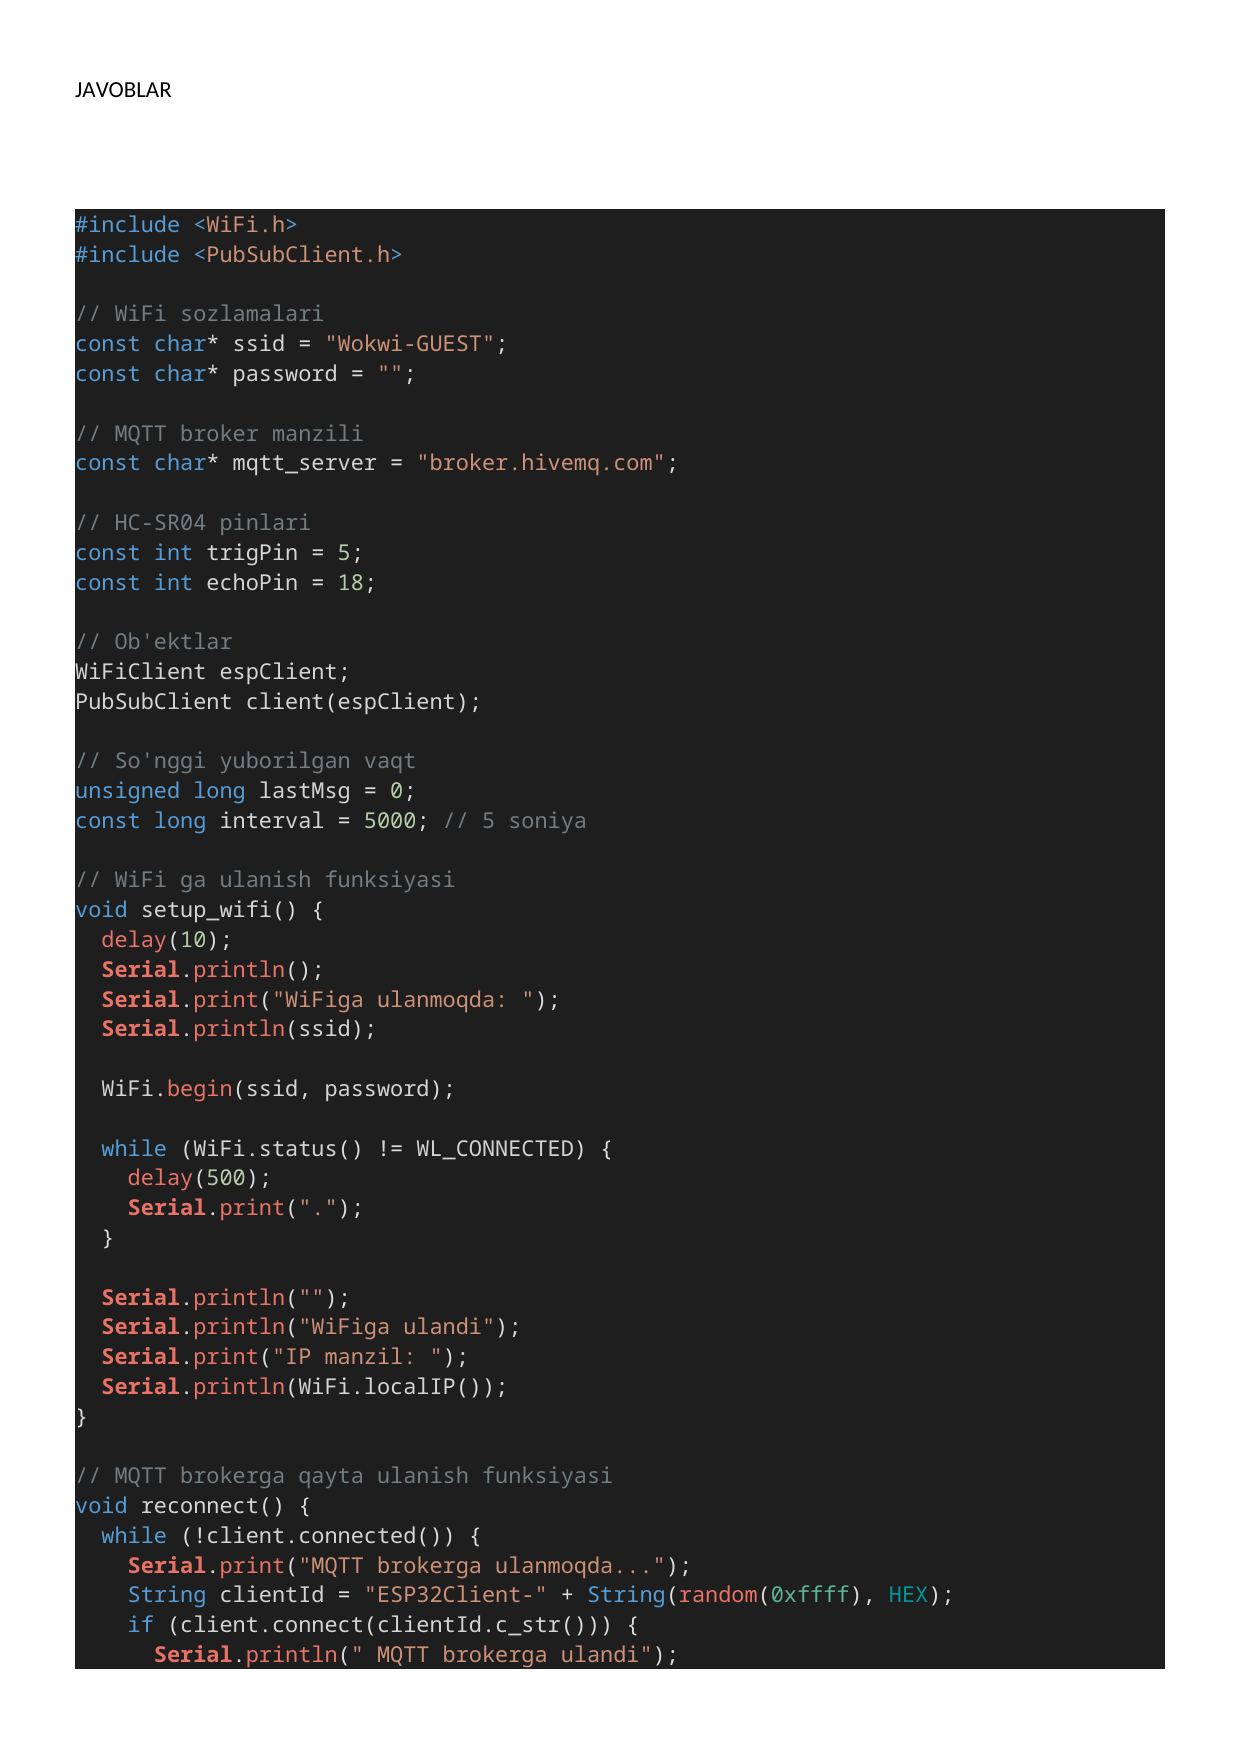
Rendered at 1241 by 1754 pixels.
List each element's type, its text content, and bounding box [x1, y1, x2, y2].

text Serial.println(""); [75, 1281, 1165, 1311]
text while (WiFi.status() != WL_CONNECTED) { [75, 1132, 1165, 1162]
text if (client.connect(clientId.c_str())) { [75, 1609, 1165, 1639]
text } [75, 1401, 1165, 1430]
text const long interval = 5000; // 5 soniya [75, 805, 1165, 834]
text Serial.print("MQTT brokerga ulanmoqda..."); [75, 1549, 1165, 1579]
text // MQTT brokerga qayta ulanish funksiyasi [75, 1460, 1165, 1490]
text unsigned long lastMsg = 0; [75, 775, 1165, 805]
text WiFi.begin(ssid, password); [75, 1073, 1165, 1103]
text WiFiClient espClient; [75, 656, 1165, 686]
text PubSubClient client(espClient); [75, 686, 1165, 715]
text String clientId = "ESP32Client-" + String(random(0xffff), HEX); [75, 1579, 1165, 1609]
text Serial.println(WiFi.localIP()); [75, 1371, 1165, 1401]
text // WiFi sozlamalari [75, 298, 1165, 328]
text Serial.println("WiFiga ulandi"); [75, 1311, 1165, 1341]
text while (!client.connected()) { [75, 1520, 1165, 1549]
text const char* ssid = "Wokwi-GUEST"; [75, 328, 1165, 358]
text // MQTT broker manzili [75, 417, 1165, 447]
text Serial.println(ssid); [75, 1013, 1165, 1043]
text const char* password = ""; [75, 358, 1165, 388]
text const int trigPin = 5; [75, 537, 1165, 566]
text const char* mqtt_server = "broker.hivemq.com"; [75, 447, 1165, 477]
text Serial.print("IP manzil: "); [75, 1341, 1165, 1371]
text Serial.print("WiFiga ulanmoqda: "); [75, 983, 1165, 1013]
text Serial.println(" MQTT brokerga ulandi"); [75, 1639, 1165, 1669]
text #include <WiFi.h> [75, 209, 1165, 239]
text // HC-SR04 pinlari [75, 507, 1165, 537]
text void reconnect() { [75, 1490, 1165, 1520]
text // WiFi ga ulanish funksiyasi [75, 864, 1165, 894]
text Serial.println(); [75, 954, 1165, 983]
text Serial.print("."); [75, 1192, 1165, 1222]
text // So'nggi yuborilgan vaqt [75, 745, 1165, 775]
text delay(10); [75, 924, 1165, 954]
text delay(500); [75, 1162, 1165, 1192]
text #include <PubSubClient.h> [75, 239, 1165, 268]
text // Ob'ektlar [75, 626, 1165, 656]
text void setup_wifi() { [75, 894, 1165, 924]
text const int echoPin = 18; [75, 566, 1165, 596]
text } [75, 1222, 1165, 1252]
